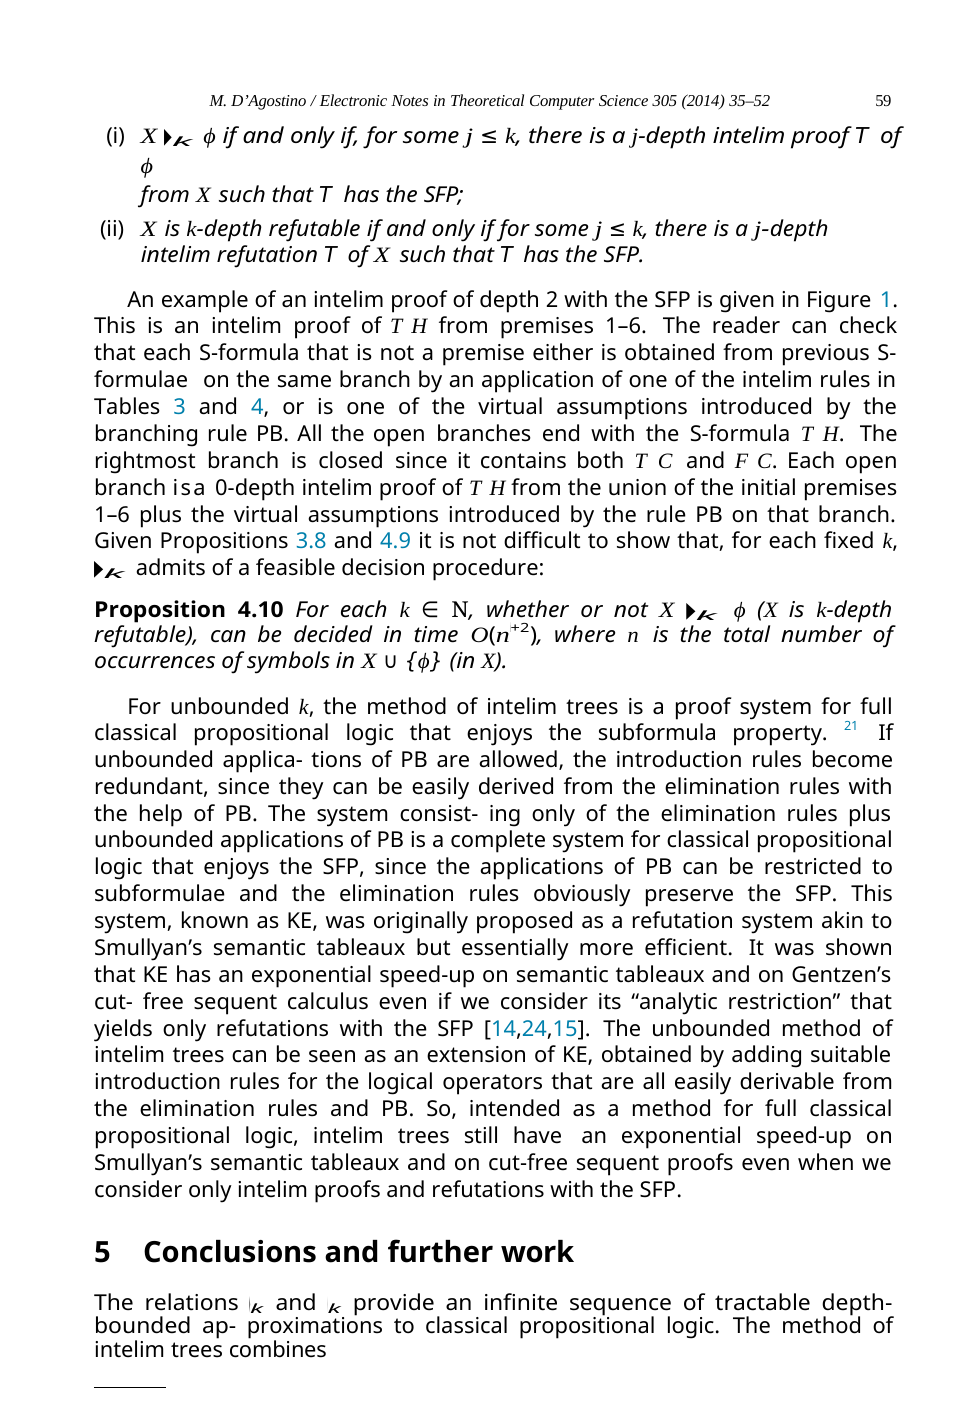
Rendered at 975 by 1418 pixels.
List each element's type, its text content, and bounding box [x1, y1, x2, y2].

text from X such that T has the SFP; [140, 179, 914, 208]
text Proposition 4.10 For each k ∈ N, whether or not X ▶k ϕ (X is k-depth refutable), can be decided in time O(nk+2), where n is the total number of occurrences of symbols in X ∪ {ϕ} (in X). [94, 597, 893, 675]
subtitle Conclusions and further work [94, 1231, 914, 1271]
text An example of an intelim proof of depth 2 with the SFP is given in Figure 1. This is an intelim proof of T H from premises 1–6. The reader can check that each S-formula that is not a premise either is obtained from previous S-formulae on the same branch by an application of one of the intelim rules in Tables 3 and 4, or is one of the virtual assumptions introduced by the branching rule PB. All the open branches end with the S-formula T H. The rightmost branch is closed since it contains both T C and F C. Each open branch isa 0-depth intelim proof of T H from the union of the initial premises 1–6 plus the virtual assumptions introduced by the rule PB on that branch. Given Propositions 3.8 and 4.9 it is not difficult to show that, for each fixed k, ▶k admits of a feasible decision procedure: [94, 287, 898, 582]
text The relations ▶k and ▶k provide an infinite sequence of tractable depth-bounded ap- proximations to classical propositional logic. The method of intelim trees combines [94, 1291, 893, 1364]
text For unbounded k, the method of intelim trees is a proof system for full classical propositional logic that enjoys the subformula property. 21 If unbounded applica- tions of PB are allowed, the introduction rules become redundant, since they can be easily derived from the elimination rules with the help of PB. The system consist- ing only of the elimination rules plus unbounded applications of PB is a complete system for classical propositional logic that enjoys the SFP, since the applications of PB can be restricted to subformulae and the elimination rules obviously preserve the SFP. This system, known as KE, was originally proposed as a refutation system akin to Smullyan’s semantic tableaux but essentially more efficient. It was shown that KE has an exponential speed-up on semantic tableaux and on Gentzen’s cut- free sequent calculus even if we consider its “analytic restriction” that yields only refutations with the SFP [14,24,15]. The unbounded method of intelim trees can be seen as an extension of KE, obtained by adding suitable introduction rules for the logical operators that are all easily derivable from the elimination rules and PB. So, intended as a method for full classical propositional logic, intelim trees still have an exponential speed-up on Smullyan’s semantic tableaux and on cut-free sequent proofs even when we consider only intelim proofs and refutations with the SFP. [94, 693, 893, 1204]
list X ▶k ϕ if and only if, for some j ≤ k, there is a j-depth intelim proof T of ϕ [106, 120, 914, 179]
list X is k-depth refutable if and only if for some j ≤ k, there is a j-depth intelim refutation T of X such that T has the SFP. [100, 215, 893, 268]
